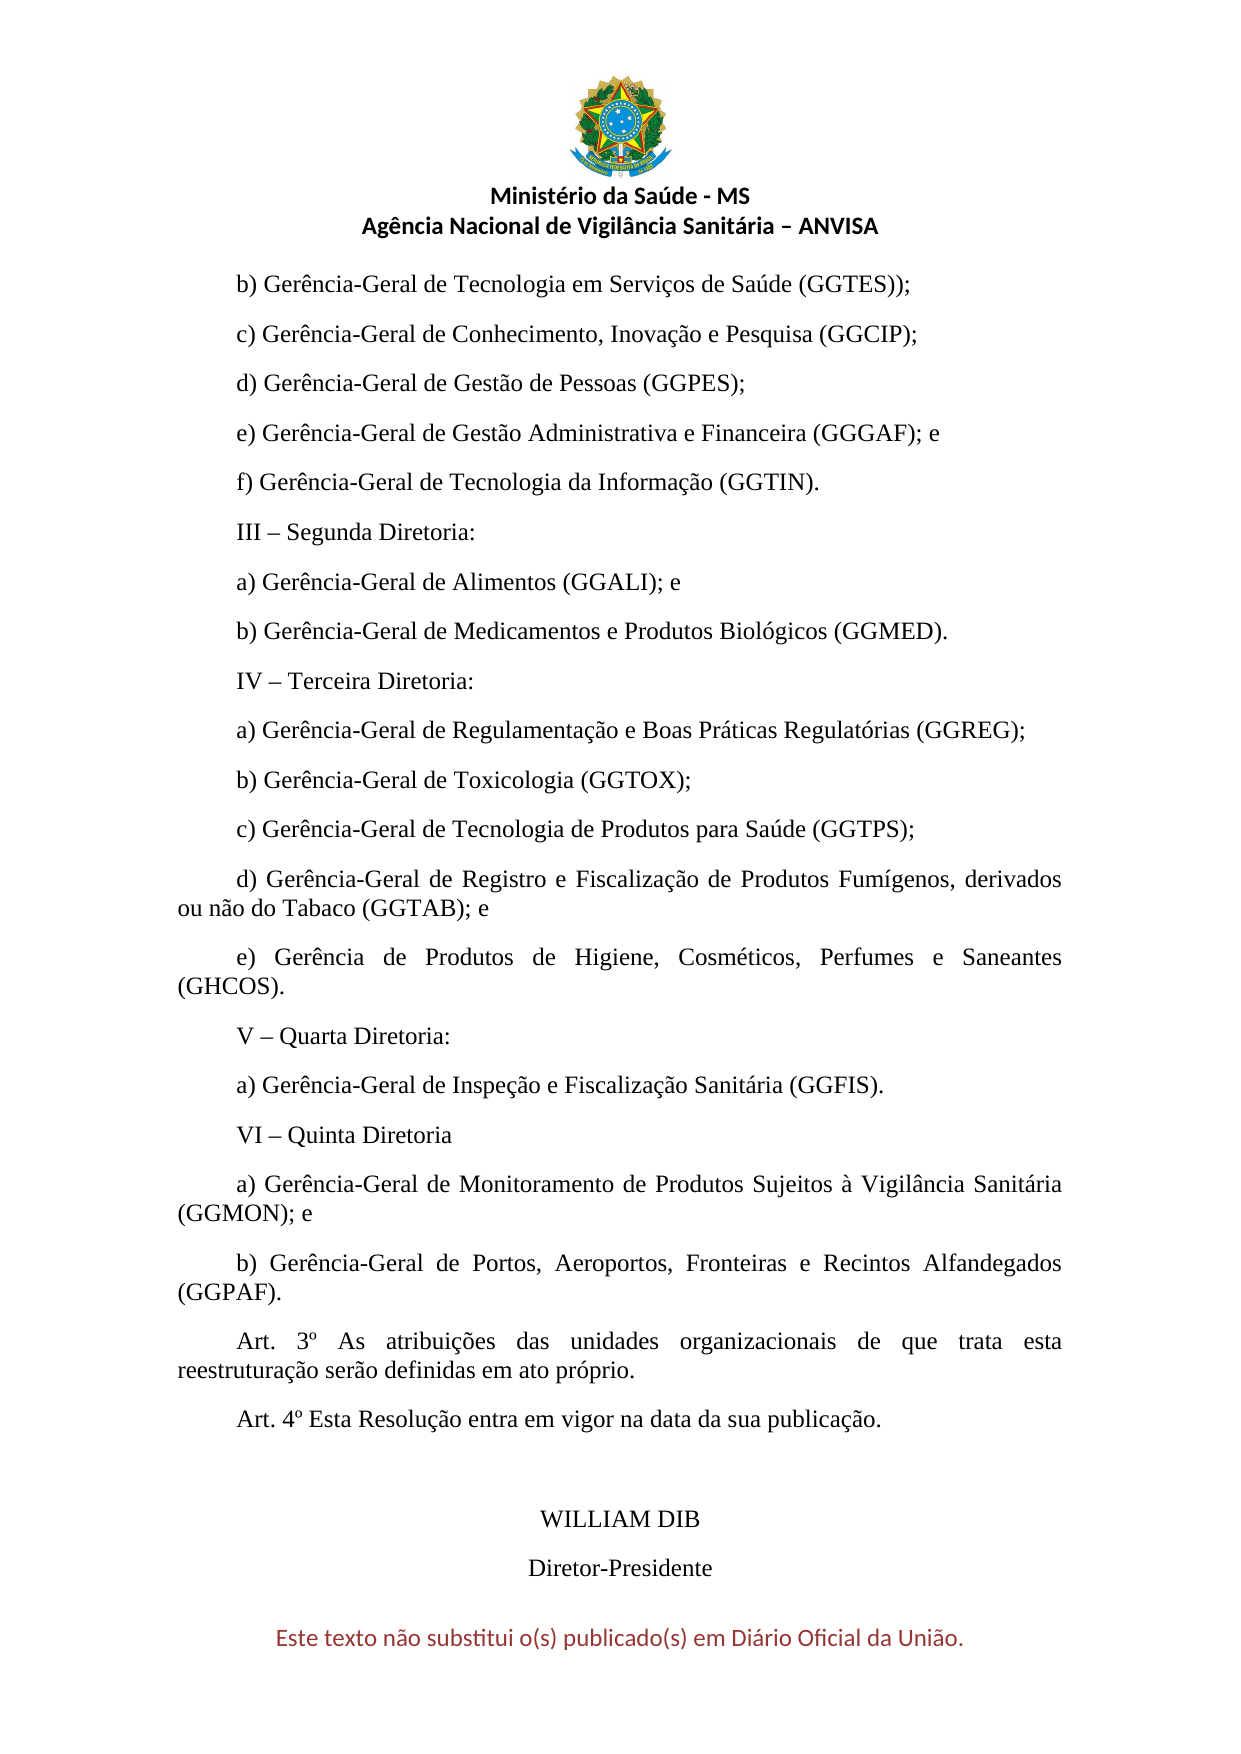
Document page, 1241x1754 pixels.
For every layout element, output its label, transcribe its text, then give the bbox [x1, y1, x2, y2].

text IV – Terceira Diretoria: [177, 666, 1063, 694]
text d) Gerência-Geral de Registro e Fiscalização de Produtos Fumígenos, derivados ou não do Tabaco (GGTAB); e [177, 864, 1063, 922]
text Art. 3º As atribuições das unidades organizacionais de que trata esta reestruturação serão definidas em ato próprio. [177, 1326, 1063, 1384]
text Diretor-Presidente [177, 1553, 1063, 1582]
text b) Gerência-Geral de Portos, Aeroportos, Fronteiras e Recintos Alfandegados (GGPAF). [177, 1248, 1063, 1305]
text d) Gerência-Geral de Gestão de Pessoas (GGPES); [177, 368, 1063, 397]
text a) Gerência-Geral de Alimentos (GGALI); e [177, 567, 1063, 595]
text f) Gerência-Geral de Tecnologia da Informação (GGTIN). [177, 467, 1063, 496]
text c) Gerência-Geral de Tecnologia de Produtos para Saúde (GGTPS); [177, 814, 1063, 843]
text V – Quarta Diretoria: [177, 1021, 1063, 1049]
text a) Gerência-Geral de Monitoramento de Produtos Sujeitos à Vigilância Sanitária (GGMON); e [177, 1169, 1063, 1227]
text b) Gerência-Geral de Toxicologia (GGTOX); [177, 765, 1063, 794]
picture [566, 73, 674, 180]
text a) Gerência-Geral de Regulamentação e Boas Práticas Regulatórias (GGREG); [177, 715, 1063, 744]
text e) Gerência-Geral de Gestão Administrativa e Financeira (GGGAF); e [177, 418, 1063, 447]
text e) Gerência de Produtos de Higiene, Cosméticos, Perfumes e Saneantes (GHCOS). [177, 942, 1063, 1000]
text III – Segunda Diretoria: [177, 517, 1063, 546]
text c) Gerência-Geral de Conhecimento, Inovação e Pesquisa (GGCIP); [177, 319, 1063, 347]
text Art. 4º Esta Resolução entra em vigor na data da sua publicação. [177, 1404, 1063, 1433]
text b) Gerência-Geral de Tecnologia em Serviços de Saúde (GGTES)); [177, 269, 1063, 298]
text WILLIAM DIB [177, 1504, 1063, 1532]
text VI – Quinta Diretoria [177, 1120, 1063, 1149]
text b) Gerência-Geral de Medicamentos e Produtos Biológicos (GGMED). [177, 616, 1063, 645]
text a) Gerência-Geral de Inspeção e Fiscalização Sanitária (GGFIS). [177, 1070, 1063, 1099]
